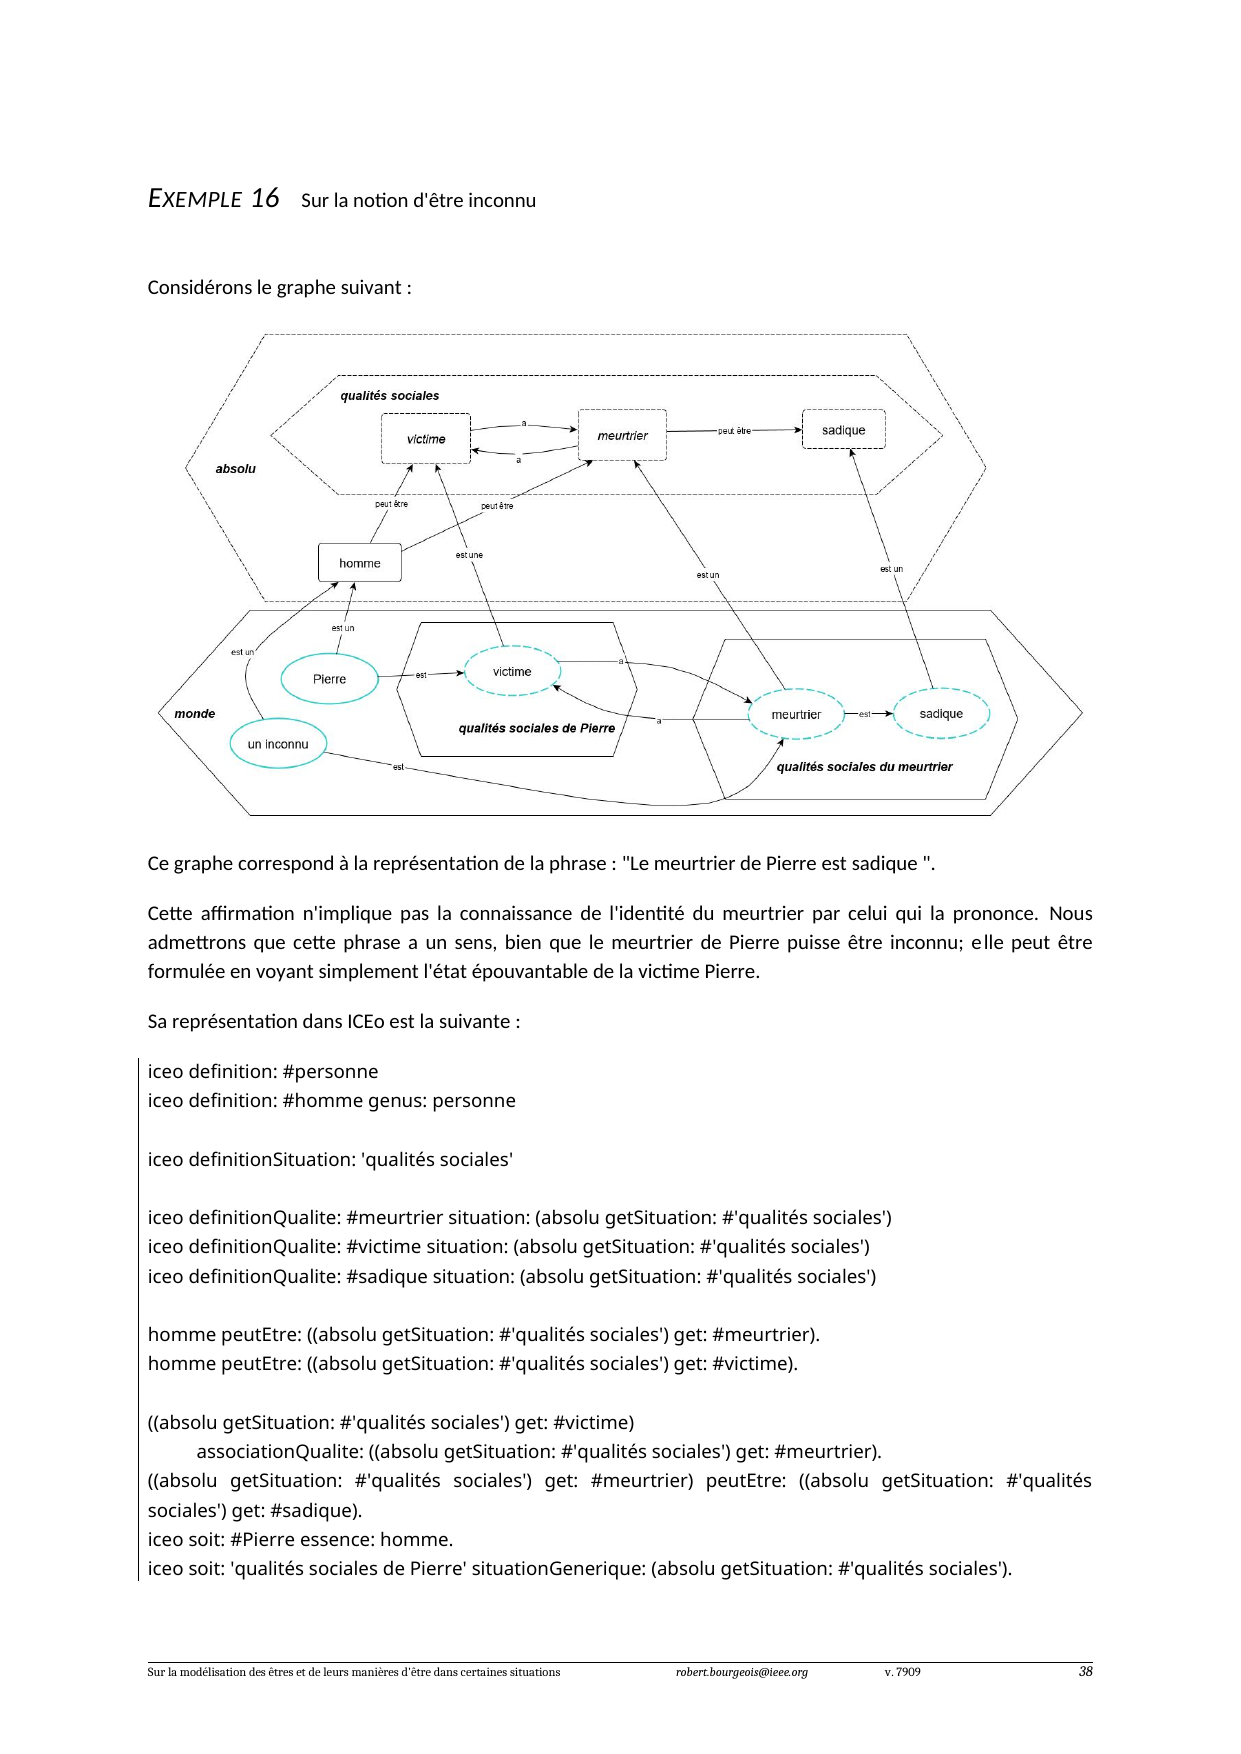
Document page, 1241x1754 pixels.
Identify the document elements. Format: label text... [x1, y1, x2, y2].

text iceo soit: 'qualités sociales de Pierre' situationGenerique: (absolu getSituation: #'qualités sociales'). [139, 1556, 1093, 1581]
text homme peutEtre: ((absolu getSituation: #'qualités sociales') get: #victime). [139, 1351, 1093, 1376]
text Considérons le graphe suivant : [148, 274, 1093, 299]
text Sa représentation dans ICEo est la suivante : [148, 1008, 1093, 1034]
text ((absolu getSituation: #'qualités sociales') get: #meurtrier) peutEtre: ((absolu getSituation: #'qualités sociales') get: #sadique). [139, 1468, 1093, 1522]
text Cette affirmation n'implique pas la connaissance de l'identité du meurtrier par celui qui la prononce. Nous admettrons que cette phrase a un sens, bien que le meurtrier de Pierre puisse être inconnu; elle peut être formulée en voyant simplement l'état épouvantable de la victime Pierre. [148, 900, 1093, 984]
text iceo soit: #Pierre essence: homme. [139, 1526, 1093, 1552]
text iceo definitionQualite: #victime situation: (absolu getSituation: #'qualités sociales') [139, 1234, 1093, 1259]
text iceo definition: #homme genus: personne [139, 1087, 1093, 1113]
text iceo definitionQualite: #meurtrier situation: (absolu getSituation: #'qualités sociales') [139, 1204, 1093, 1230]
subtitle Exemple 16 Sur la notion d'être inconnu [148, 179, 1093, 214]
text iceo definitionSituation: 'qualités sociales' [139, 1146, 1093, 1171]
text iceo definitionQualite: #sadique situation: (absolu getSituation: #'qualités sociales') [139, 1263, 1093, 1288]
text ((absolu getSituation: #'qualités sociales') get: #victime) [139, 1409, 1093, 1435]
text Ce graphe correspond à la représentation de la phrase : "Le meurtrier de Pierre est sadique ". [148, 850, 1093, 875]
text associationQualite: ((absolu getSituation: #'qualités sociales') get: #meurtrier). [139, 1438, 1093, 1464]
text iceo definition: #personne [139, 1058, 1093, 1084]
picture [147, 323, 1093, 826]
text homme peutEtre: ((absolu getSituation: #'qualités sociales') get: #meurtrier). [139, 1321, 1093, 1347]
